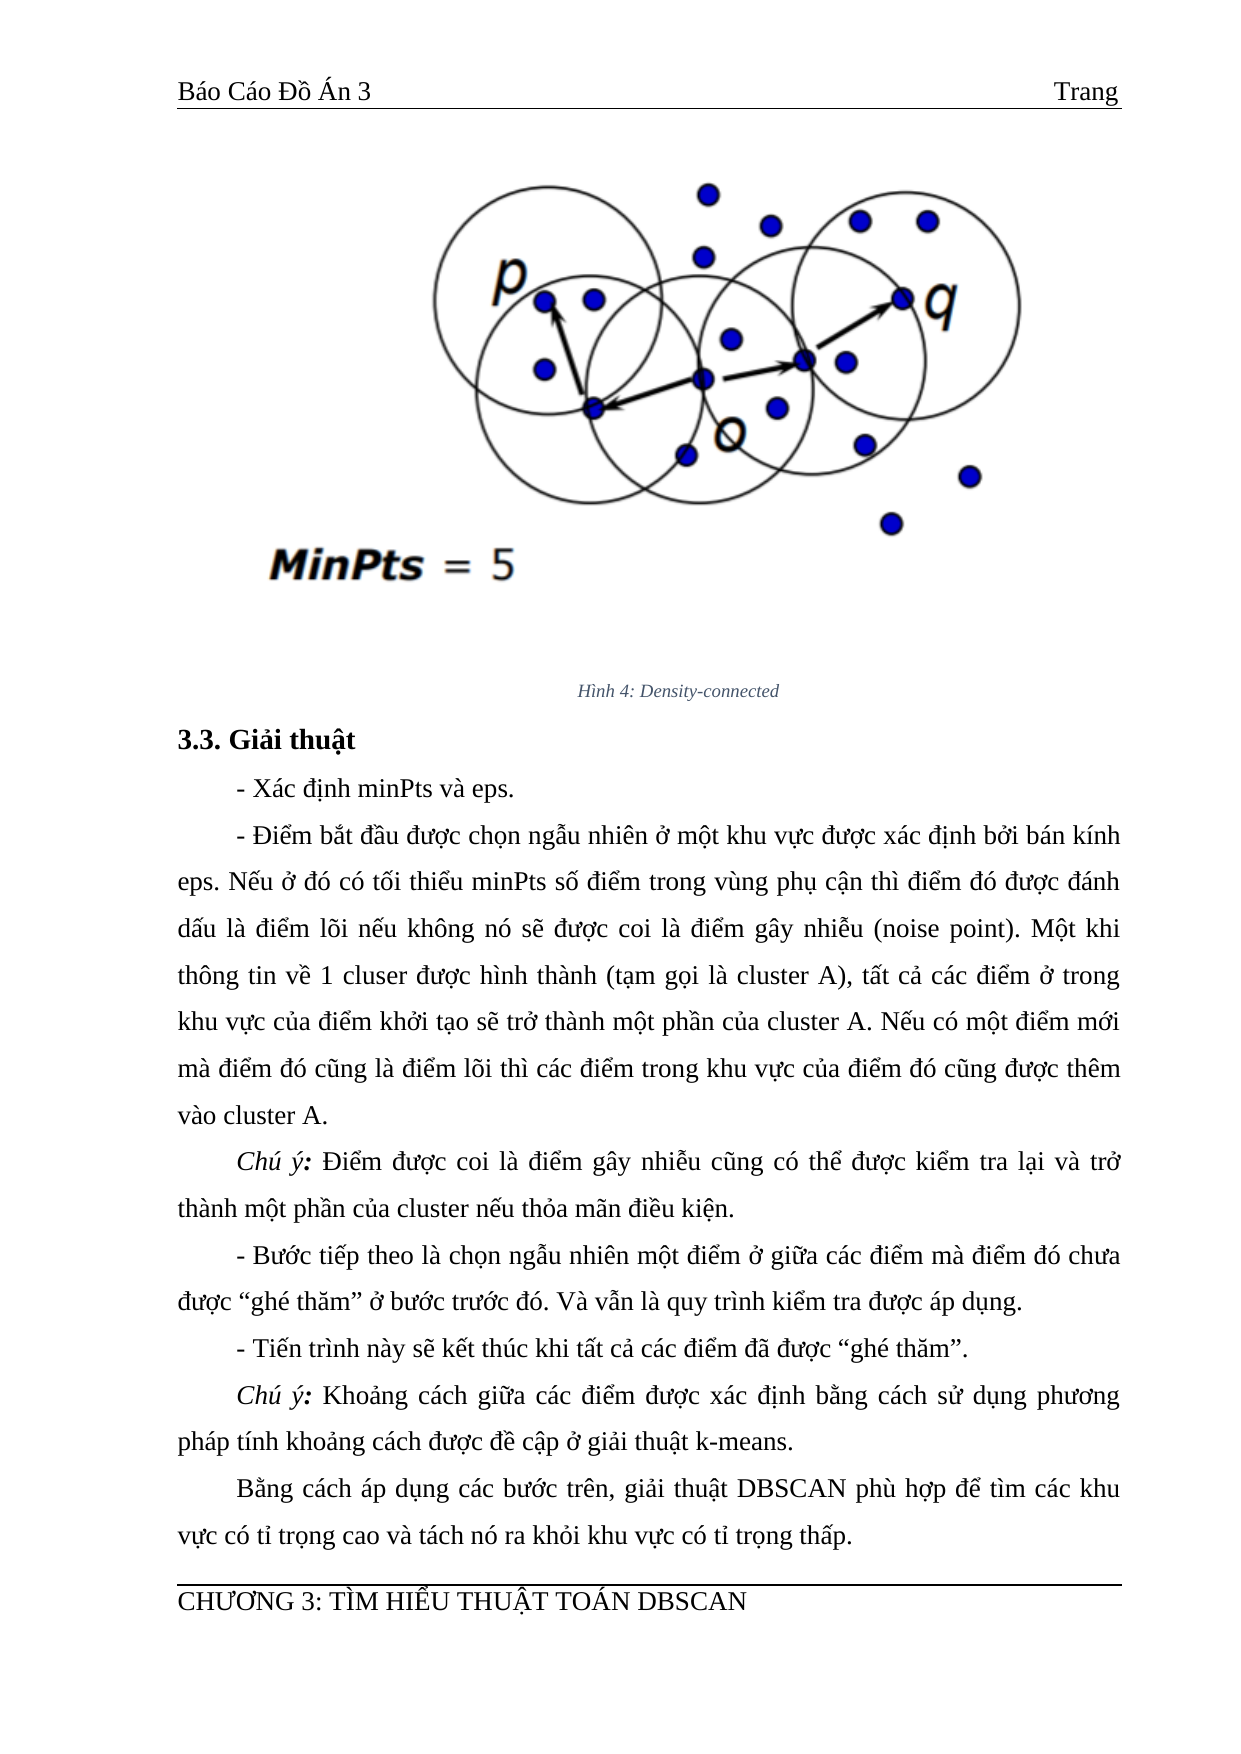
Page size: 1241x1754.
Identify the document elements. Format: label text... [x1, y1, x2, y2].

list Điểm bắt đầu được chọn ngẫu nhiên ở một khu vực được xác định bởi bán kính eps. Nếu ở đó có tối thiểu minPts số điểm trong vùng phụ cận thì điểm đó được đánh dấu là điểm lõi nếu không nó sẽ được coi là điểm gây nhiễu (noise point). Một khi thông tin về 1 cluser được hình thành (tạm gọi là cluster A), tất cả các điểm ở trong khu vực của điểm khởi tạo sẽ trở thành một phần của cluster A. Nếu có một điểm mới mà điểm đó cũng là điểm lõi thì các điểm trong khu vực của điểm đó cũng được thêm vào cluster A. [177, 819, 1122, 1130]
text Hình 4: Density-connected [236, 679, 1122, 701]
text Chú ý: Khoảng cách giữa các điểm được xác định bằng cách sử dụng phương pháp tính khoảng cách được đề cập ở giải thuật k-means. [177, 1379, 1122, 1457]
list Chú ý: Điểm được coi là điểm gây nhiễu cũng có thể được kiểm tra lại và trở thành một phần của cluster nếu thỏa mãn điều kiện. [177, 1146, 1122, 1223]
list Xác định minPts và eps. [177, 772, 1122, 803]
list Tiến trình này sẽ kết thúc khi tất cả các điểm đã được “ghé thăm”. [177, 1332, 1122, 1363]
list Bằng cách áp dụng các bước trên, giải thuật DBSCAN phù hợp để tìm các khu vực có tỉ trọng cao và tách nó ra khỏi khu vực có tỉ trọng thấp. [177, 1472, 1122, 1550]
picture [218, 140, 1081, 664]
list Bước tiếp theo là chọn ngẫu nhiên một điểm ở giữa các điểm mà điểm đó chưa được “ghé thăm” ở bước trước đó. Và vẫn là quy trình kiểm tra được áp dụng. [177, 1239, 1122, 1317]
text 3.3. Giải thuật [177, 722, 1122, 755]
